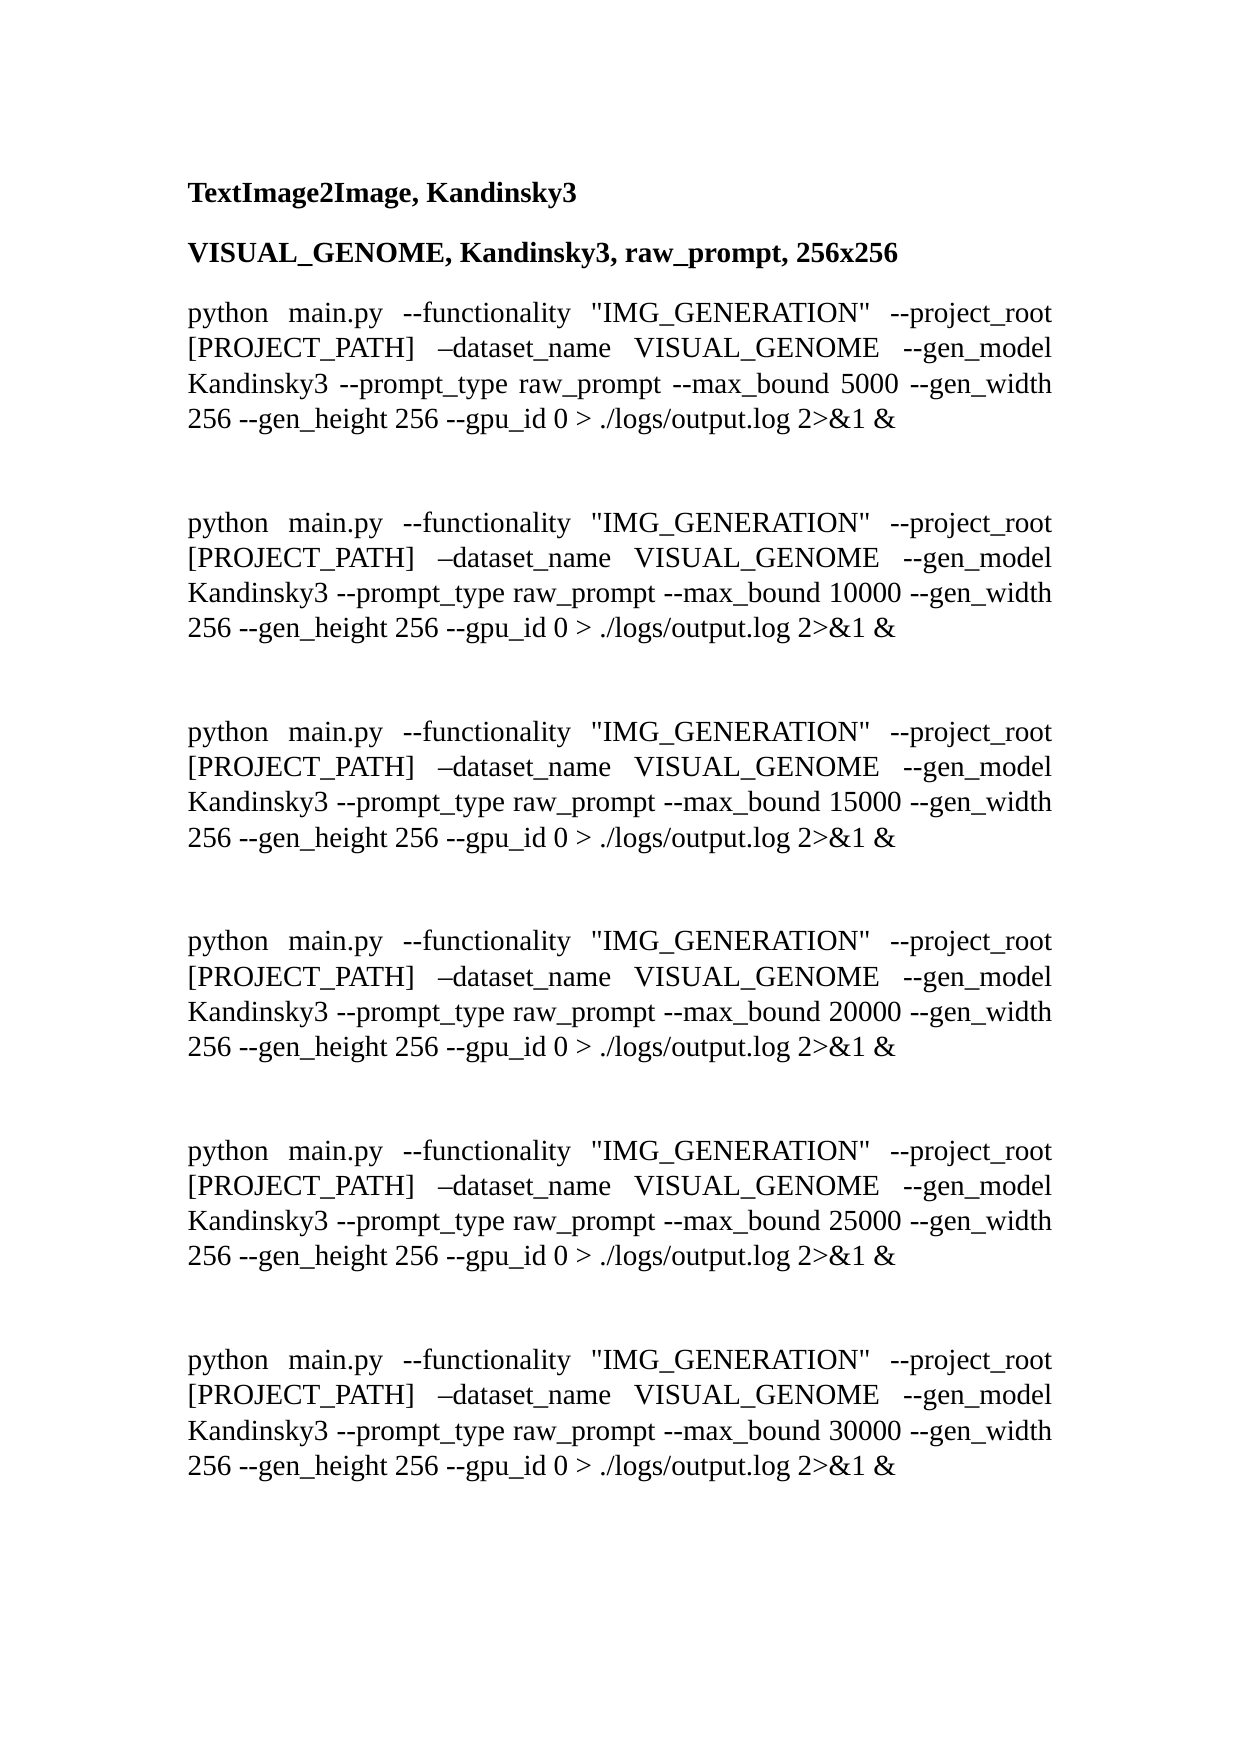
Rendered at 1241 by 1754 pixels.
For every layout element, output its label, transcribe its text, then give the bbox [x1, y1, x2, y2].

text VISUAL_GENOME, Kandinsky3, raw_prompt, 256x256 [187, 235, 1053, 269]
text python main.py --functionality "IMG_GENERATION" --project_root [PROJECT_PATH] –dataset_name VISUAL_GENOME --gen_model Kandinsky3 --prompt_type raw_prompt --max_bound 10000 --gen_width 256 --gen_height 256 --gpu_id 0 > ./logs/output.log 2>&1 & [187, 505, 1053, 644]
text python main.py --functionality "IMG_GENERATION" --project_root [PROJECT_PATH] –dataset_name VISUAL_GENOME --gen_model Kandinsky3 --prompt_type raw_prompt --max_bound 30000 --gen_width 256 --gen_height 256 --gpu_id 0 > ./logs/output.log 2>&1 & [187, 1342, 1053, 1481]
text python main.py --functionality "IMG_GENERATION" --project_root [PROJECT_PATH] –dataset_name VISUAL_GENOME --gen_model Kandinsky3 --prompt_type raw_prompt --max_bound 5000 --gen_width 256 --gen_height 256 --gpu_id 0 > ./logs/output.log 2>&1 & [187, 295, 1053, 434]
text python main.py --functionality "IMG_GENERATION" --project_root [PROJECT_PATH] –dataset_name VISUAL_GENOME --gen_model Kandinsky3 --prompt_type raw_prompt --max_bound 25000 --gen_width 256 --gen_height 256 --gpu_id 0 > ./logs/output.log 2>&1 & [187, 1133, 1053, 1272]
text python main.py --functionality "IMG_GENERATION" --project_root [PROJECT_PATH] –dataset_name VISUAL_GENOME --gen_model Kandinsky3 --prompt_type raw_prompt --max_bound 20000 --gen_width 256 --gen_height 256 --gpu_id 0 > ./logs/output.log 2>&1 & [187, 923, 1053, 1063]
text python main.py --functionality "IMG_GENERATION" --project_root [PROJECT_PATH] –dataset_name VISUAL_GENOME --gen_model Kandinsky3 --prompt_type raw_prompt --max_bound 15000 --gen_width 256 --gen_height 256 --gpu_id 0 > ./logs/output.log 2>&1 & [187, 714, 1053, 853]
text TextImage2Image, Kandinsky3 [187, 175, 1053, 208]
